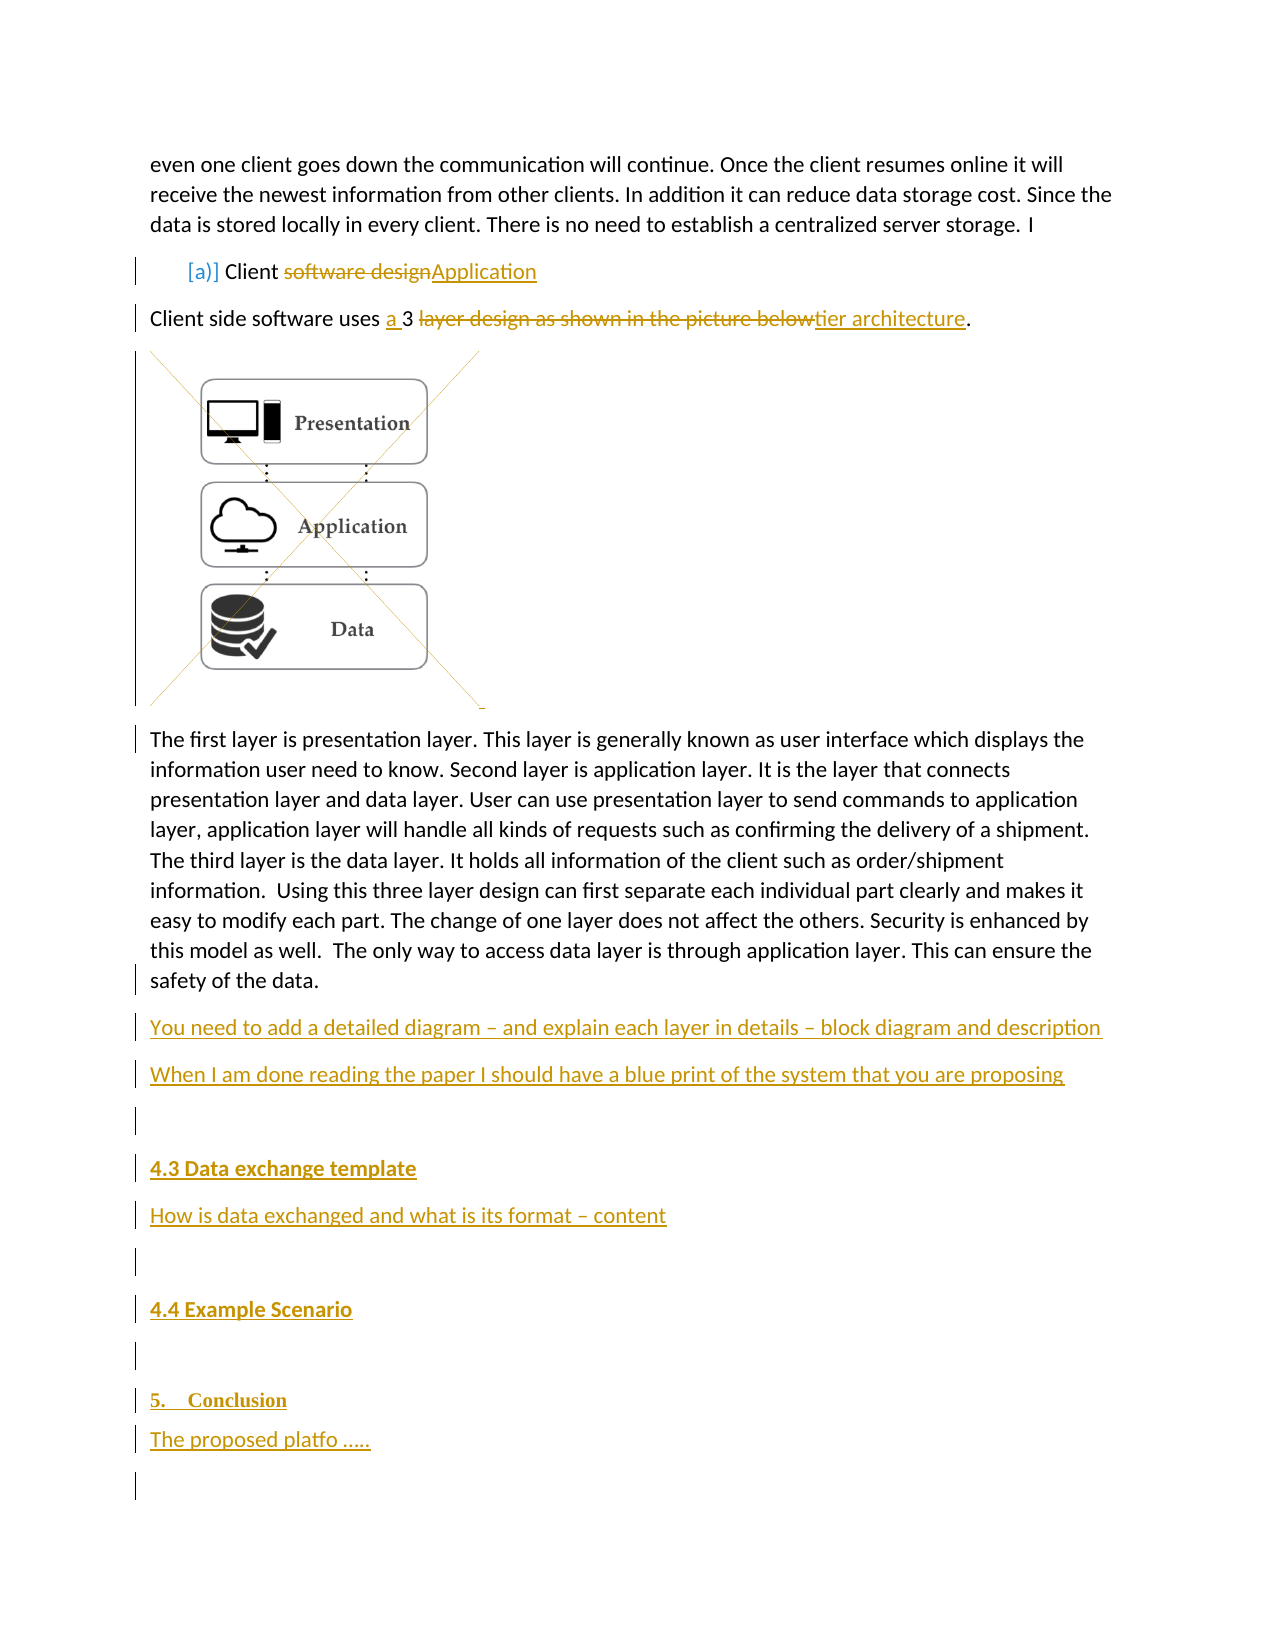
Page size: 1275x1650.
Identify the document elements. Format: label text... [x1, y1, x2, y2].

picture [316, 352, 480, 705]
picture [150, 353, 313, 704]
text Client side software uses 3 . [150, 304, 1125, 332]
text The first layer is presentation layer. This layer is generally known as user interface which displays the information user need to know. Second layer is application layer. It is the layer that connects presentation layer and data layer. User can use presentation layer to send commands to application layer, application layer will handle all kinds of requests such as confirming the delivery of a shipment. The third layer is the data layer. It holds all information of the client such as order/shipment information. Using this three layer design can first separate each individual part clearly and makes it easy to modify each part. The change of one layer does not affect the others. Security is enhanced by this model as well. The only way to access data layer is through application layer. This can ensure the safety of the data. [150, 725, 1125, 994]
list Client [187, 257, 1125, 285]
picture [152, 351, 478, 527]
picture [152, 530, 478, 706]
